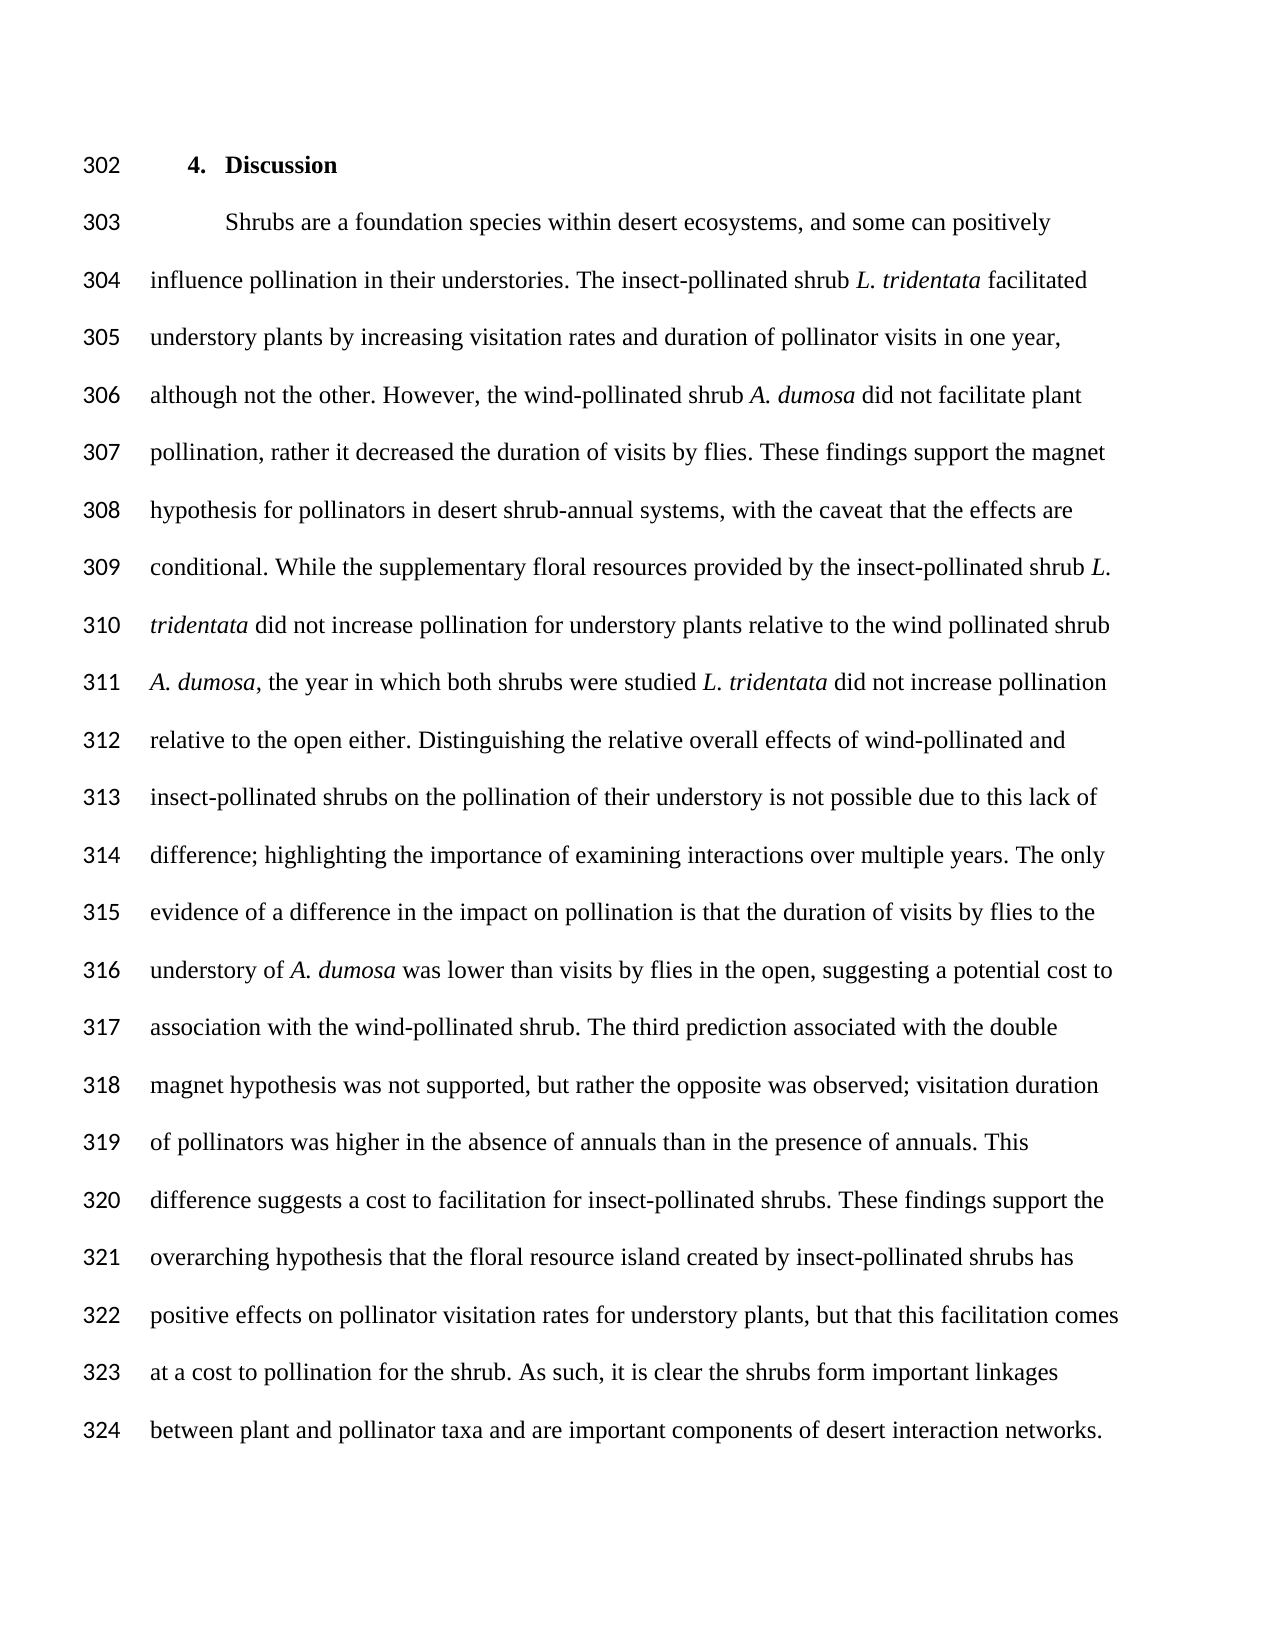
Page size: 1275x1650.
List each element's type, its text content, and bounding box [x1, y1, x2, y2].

text Shrubs are a foundation species within desert ecosystems, and some can positively influence pollination in their understories. The insect-pollinated shrub L. tridentata facilitated understory plants by increasing visitation rates and duration of pollinator visits in one year, although not the other. However, the wind-pollinated shrub A. dumosa did not facilitate plant pollination, rather it decreased the duration of visits by flies. These findings support the magnet hypothesis for pollinators in desert shrub-annual systems, with the caveat that the effects are conditional. While the supplementary floral resources provided by the insect-pollinated shrub L. tridentata did not increase pollination for understory plants relative to the wind pollinated shrub A. dumosa, the year in which both shrubs were studied L. tridentata did not increase pollination relative to the open either. Distinguishing the relative overall effects of wind-pollinated and insect-pollinated shrubs on the pollination of their understory is not possible due to this lack of difference; highlighting the importance of examining interactions over multiple years. The only evidence of a difference in the impact on pollination is that the duration of visits by flies to the understory of A. dumosa was lower than visits by flies in the open, suggesting a potential cost to association with the wind-pollinated shrub. The third prediction associated with the double magnet hypothesis was not supported, but rather the opposite was observed; visitation duration of pollinators was higher in the absence of annuals than in the presence of annuals. This difference suggests a cost to facilitation for insect-pollinated shrubs. These findings support the overarching hypothesis that the floral resource island created by insect-pollinated shrubs has positive effects on pollinator visitation rates for understory plants, but that this facilitation comes at a cost to pollination for the shrub. As such, it is clear the shrubs form important linkages between plant and pollinator taxa and are important components of desert interaction networks. [150, 207, 1125, 1444]
subtitle Discussion [187, 150, 1125, 179]
